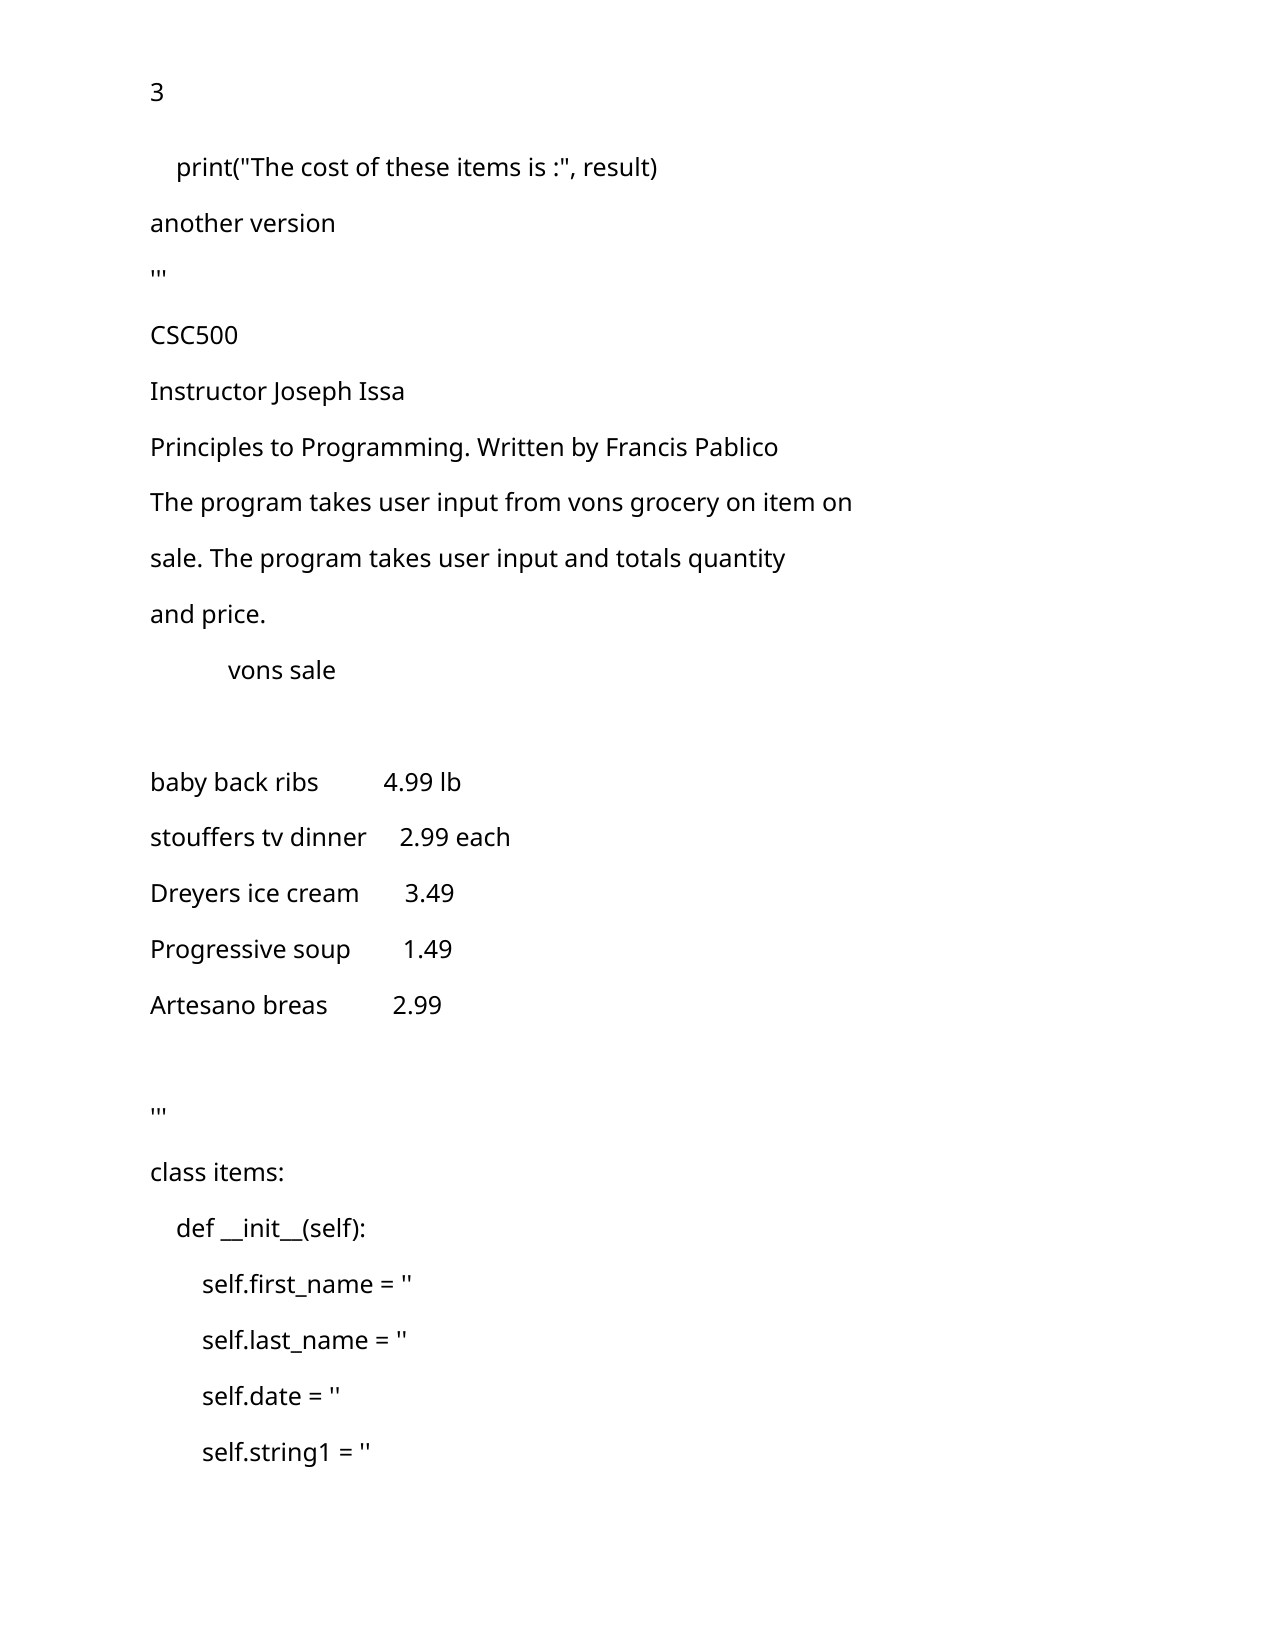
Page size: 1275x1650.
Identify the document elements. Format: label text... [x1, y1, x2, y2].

text self.first_name = '' [150, 1267, 1125, 1301]
text and price. [150, 597, 1125, 631]
text baby back ribs 4.99 lb [150, 764, 1125, 798]
text sale. The program takes user input and totals quantity [150, 541, 1125, 575]
text Progressive soup 1.49 [150, 932, 1125, 966]
text The program takes user input from vons grocery on item on [150, 485, 1125, 519]
text def __init__(self): [150, 1211, 1125, 1245]
text Artesano breas 2.99 [150, 987, 1125, 1022]
text self.string1 = '' [150, 1434, 1125, 1468]
text self.last_name = '' [150, 1322, 1125, 1357]
text ''' [150, 262, 1125, 296]
text print("The cost of these items is :", result) [150, 150, 1125, 184]
text self.date = '' [150, 1378, 1125, 1412]
text vons sale [150, 652, 1125, 687]
text Instructor Joseph Issa [150, 373, 1125, 407]
text stouffers tv dinner 2.99 each [150, 820, 1125, 854]
text Principles to Programming. Written by Francis Pablico [150, 429, 1125, 463]
text Dreyers ice cream 3.49 [150, 876, 1125, 910]
text CSC500 [150, 317, 1125, 352]
text class items: [150, 1155, 1125, 1189]
text another version [150, 206, 1125, 240]
text ''' [150, 1099, 1125, 1133]
